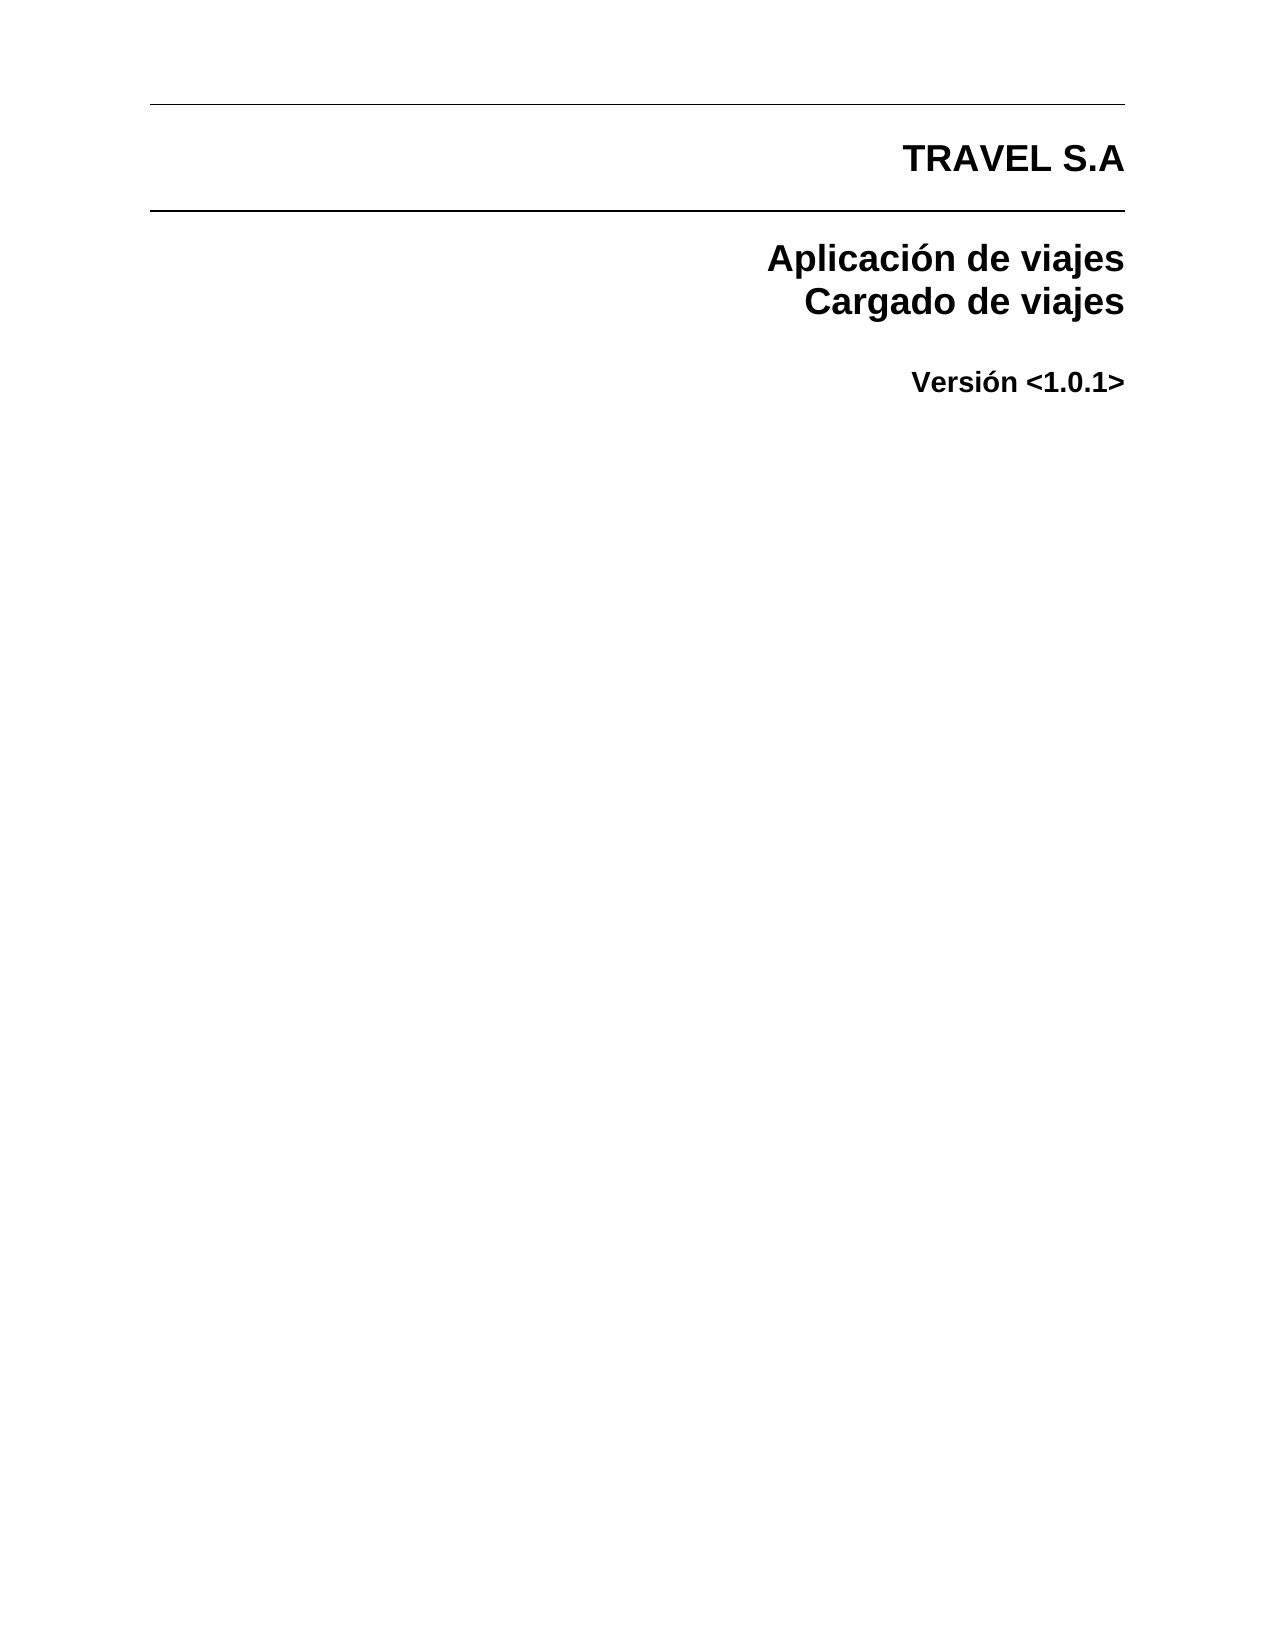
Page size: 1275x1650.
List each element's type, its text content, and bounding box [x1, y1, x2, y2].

title Aplicación de viajes [150, 236, 1125, 279]
title Cargado de viajes [150, 279, 1125, 322]
title Versión <1.0.1> [150, 365, 1125, 399]
